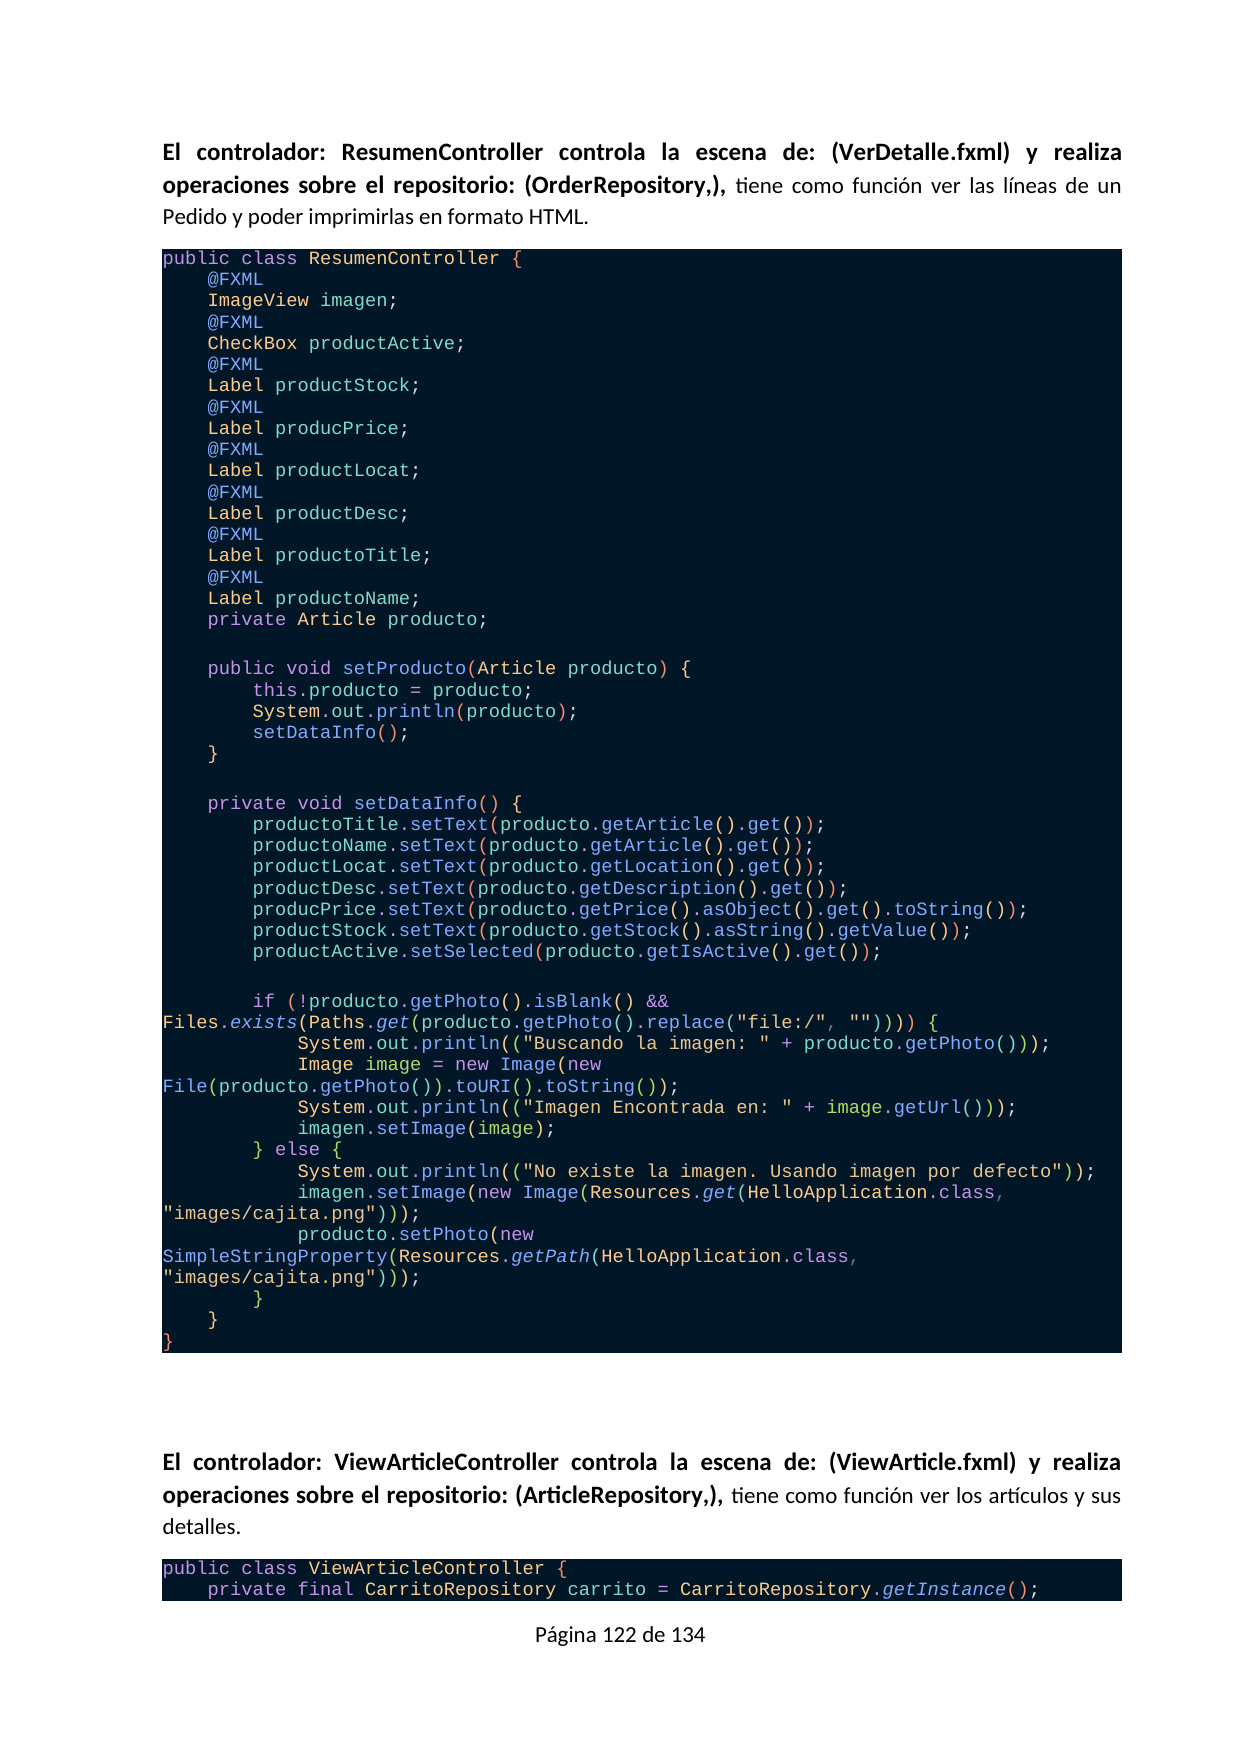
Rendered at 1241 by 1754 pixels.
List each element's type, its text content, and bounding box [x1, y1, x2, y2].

text El controlador: ResumenController controla la escena de: (VerDetalle.fxml) y realiza operaciones sobre el repositorio: (OrderRepository,), tiene como función ver las líneas de un Pedido y poder imprimirlas en formato HTML. [162, 136, 1122, 230]
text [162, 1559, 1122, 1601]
text public class ResumenController { @FXML ImageView imagen; @FXML CheckBox productActive; @FXML Label productStock; @FXML Label producPrice; @FXML Label productLocat; @FXML Label productDesc; @FXML Label productoTitle; @FXML Label productoName; private Article producto; public void setProducto(Article producto) { this.producto = producto; System.out.println(producto); setDataInfo(); } private void setDataInfo() { productoTitle.setText(producto.getArticle().get()); productoName.setText(producto.getArticle().get()); productLocat.setText(producto.getLocation().get()); productDesc.setText(producto.getDescription().get()); producPrice.setText(producto.getPrice().asObject().get().toString()); productStock.setText(producto.getStock().asString().getValue()); productActive.setSelected(producto.getIsActive().get()); if (!producto.getPhoto().isBlank() && Files.exists(Paths.get(producto.getPhoto().replace("file:/", "")))) { System.out.println(("Buscando la imagen: " + producto.getPhoto())); Image image = new Image(new File(producto.getPhoto()).toURI().toString()); System.out.println(("Imagen Encontrada en: " + image.getUrl())); imagen.setImage(image); } else { System.out.println(("No existe la imagen. Usando imagen por defecto")); imagen.setImage(new Image(Resources.get(HelloApplication.class, "images/cajita.png"))); producto.setPhoto(new SimpleStringProperty(Resources.getPath(HelloApplication.class, "images/cajita.png"))); } } } [162, 249, 1122, 1353]
text El controlador: ViewArticleController controla la escena de: (ViewArticle.fxml) y realiza operaciones sobre el repositorio: (ArticleRepository,), tiene como función ver los artículos y sus detalles. [162, 1446, 1122, 1540]
